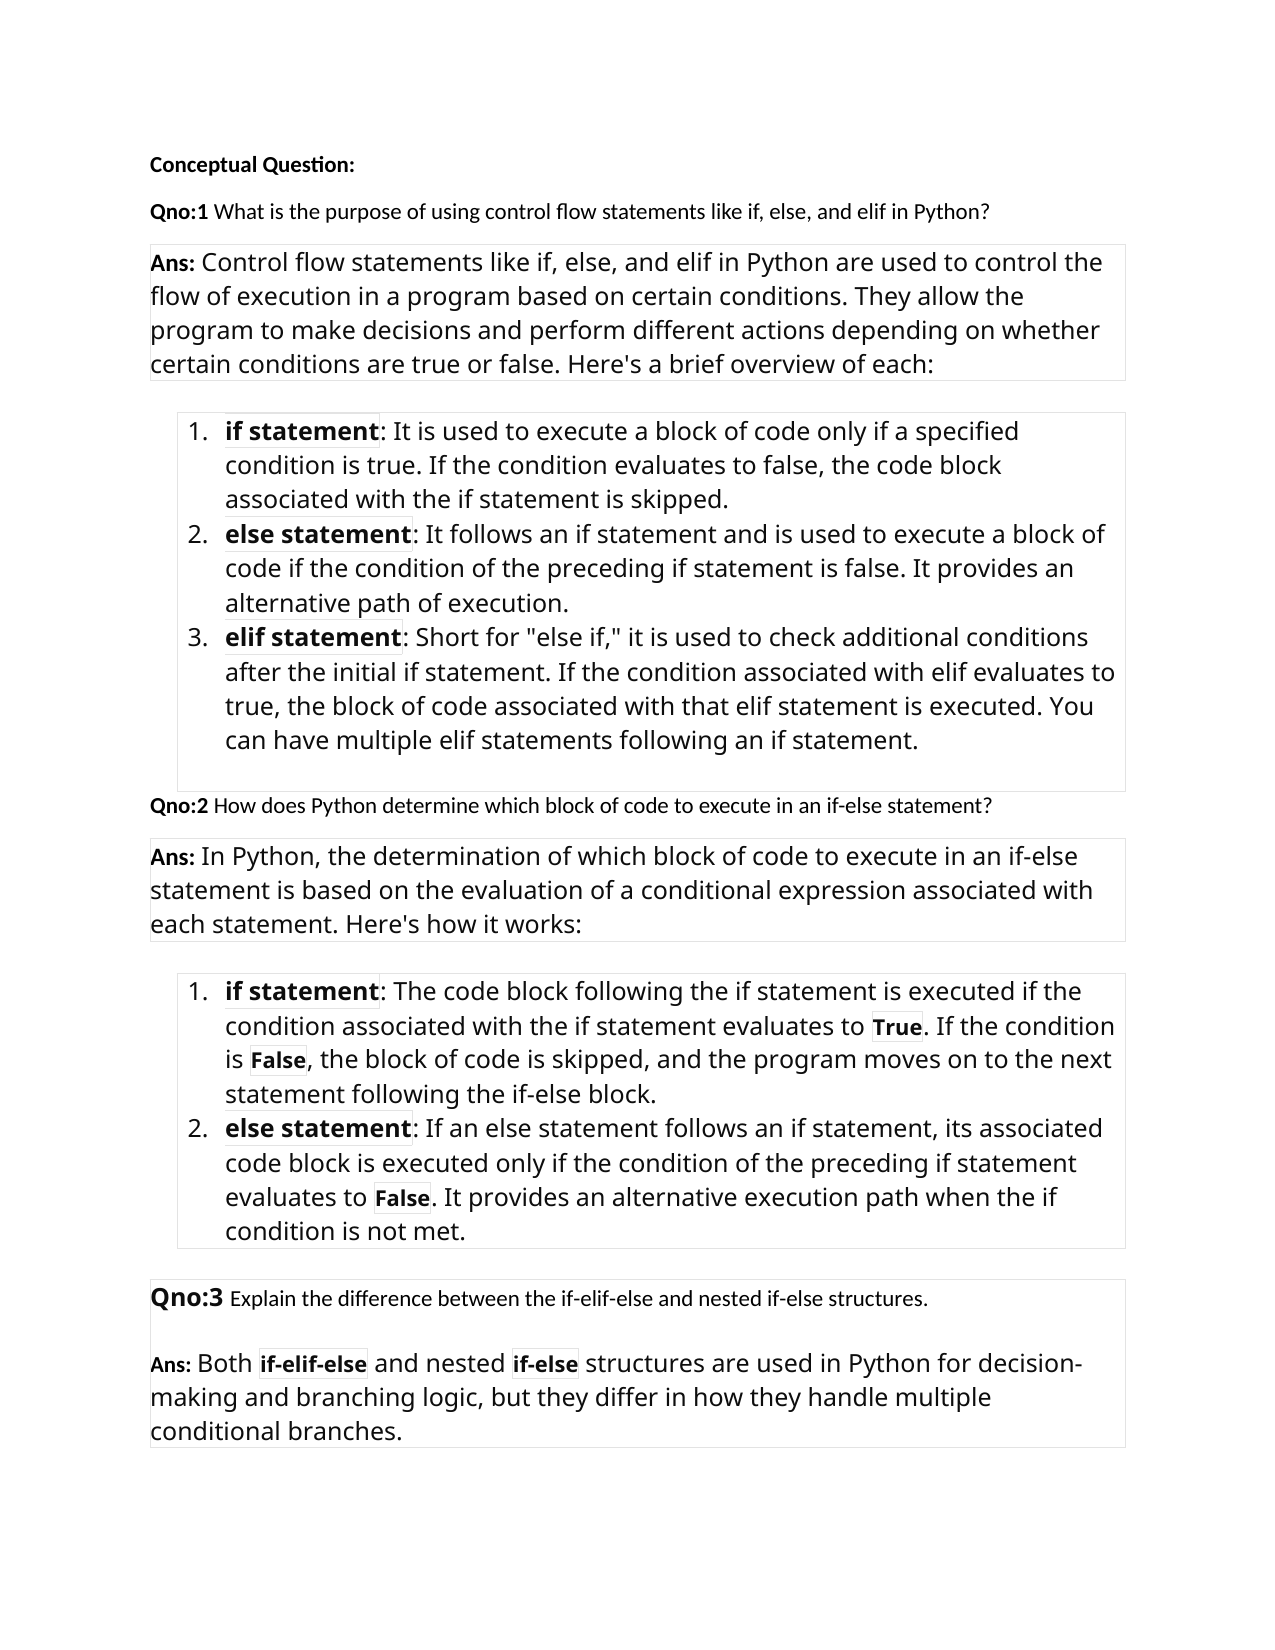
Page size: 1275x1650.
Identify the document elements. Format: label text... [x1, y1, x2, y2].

list else statement: If an else statement follows an if statement, its associated code block is executed only if the condition of the preceding if statement evaluates to False. It provides an alternative execution path when the if condition is not met. [178, 1110, 1125, 1248]
text Ans: In Python, the determination of which block of code to execute in an if-else statement is based on the evaluation of a conditional expression associated with each statement. Here's how it works: [151, 839, 1125, 941]
list if statement: It is used to execute a block of code only if a specified condition is true. If the condition evaluates to false, the code block associated with the if statement is skipped. [178, 413, 1125, 516]
text Qno:2 How does Python determine which block of code to execute in an if-else statement? [150, 791, 1125, 819]
text Ans: Both if-elif-else and nested if-else structures are used in Python for decision-making and branching logic, but they differ in how they handle multiple conditional branches. [151, 1345, 1125, 1447]
text Ans: Control flow statements like if, else, and elif in Python are used to control the flow of execution in a program based on certain conditions. They allow the program to make decisions and perform different actions depending on whether certain conditions are true or false. Here's a brief overview of each: [151, 245, 1125, 380]
list elif statement: Short for "else if," it is used to check additional conditions after the initial if statement. If the condition associated with elif evaluates to true, the block of code associated with that elif statement is executed. You can have multiple elif statements following an if statement. [178, 619, 1125, 756]
list else statement: It follows an if statement and is used to execute a block of code if the condition of the preceding if statement is false. It provides an alternative path of execution. [178, 516, 1125, 619]
text Conceptual Question: [150, 150, 1125, 178]
text Qno:1 What is the purpose of using control flow statements like if, else, and elif in Python? [150, 197, 1125, 225]
text Qno:3 Explain the difference between the if-elif-else and nested if-else structures. [151, 1280, 1125, 1314]
list if statement: The code block following the if statement is executed if the condition associated with the if statement evaluates to True. If the condition is False, the block of code is skipped, and the program moves on to the next statement following the if-else block. [178, 974, 1125, 1110]
